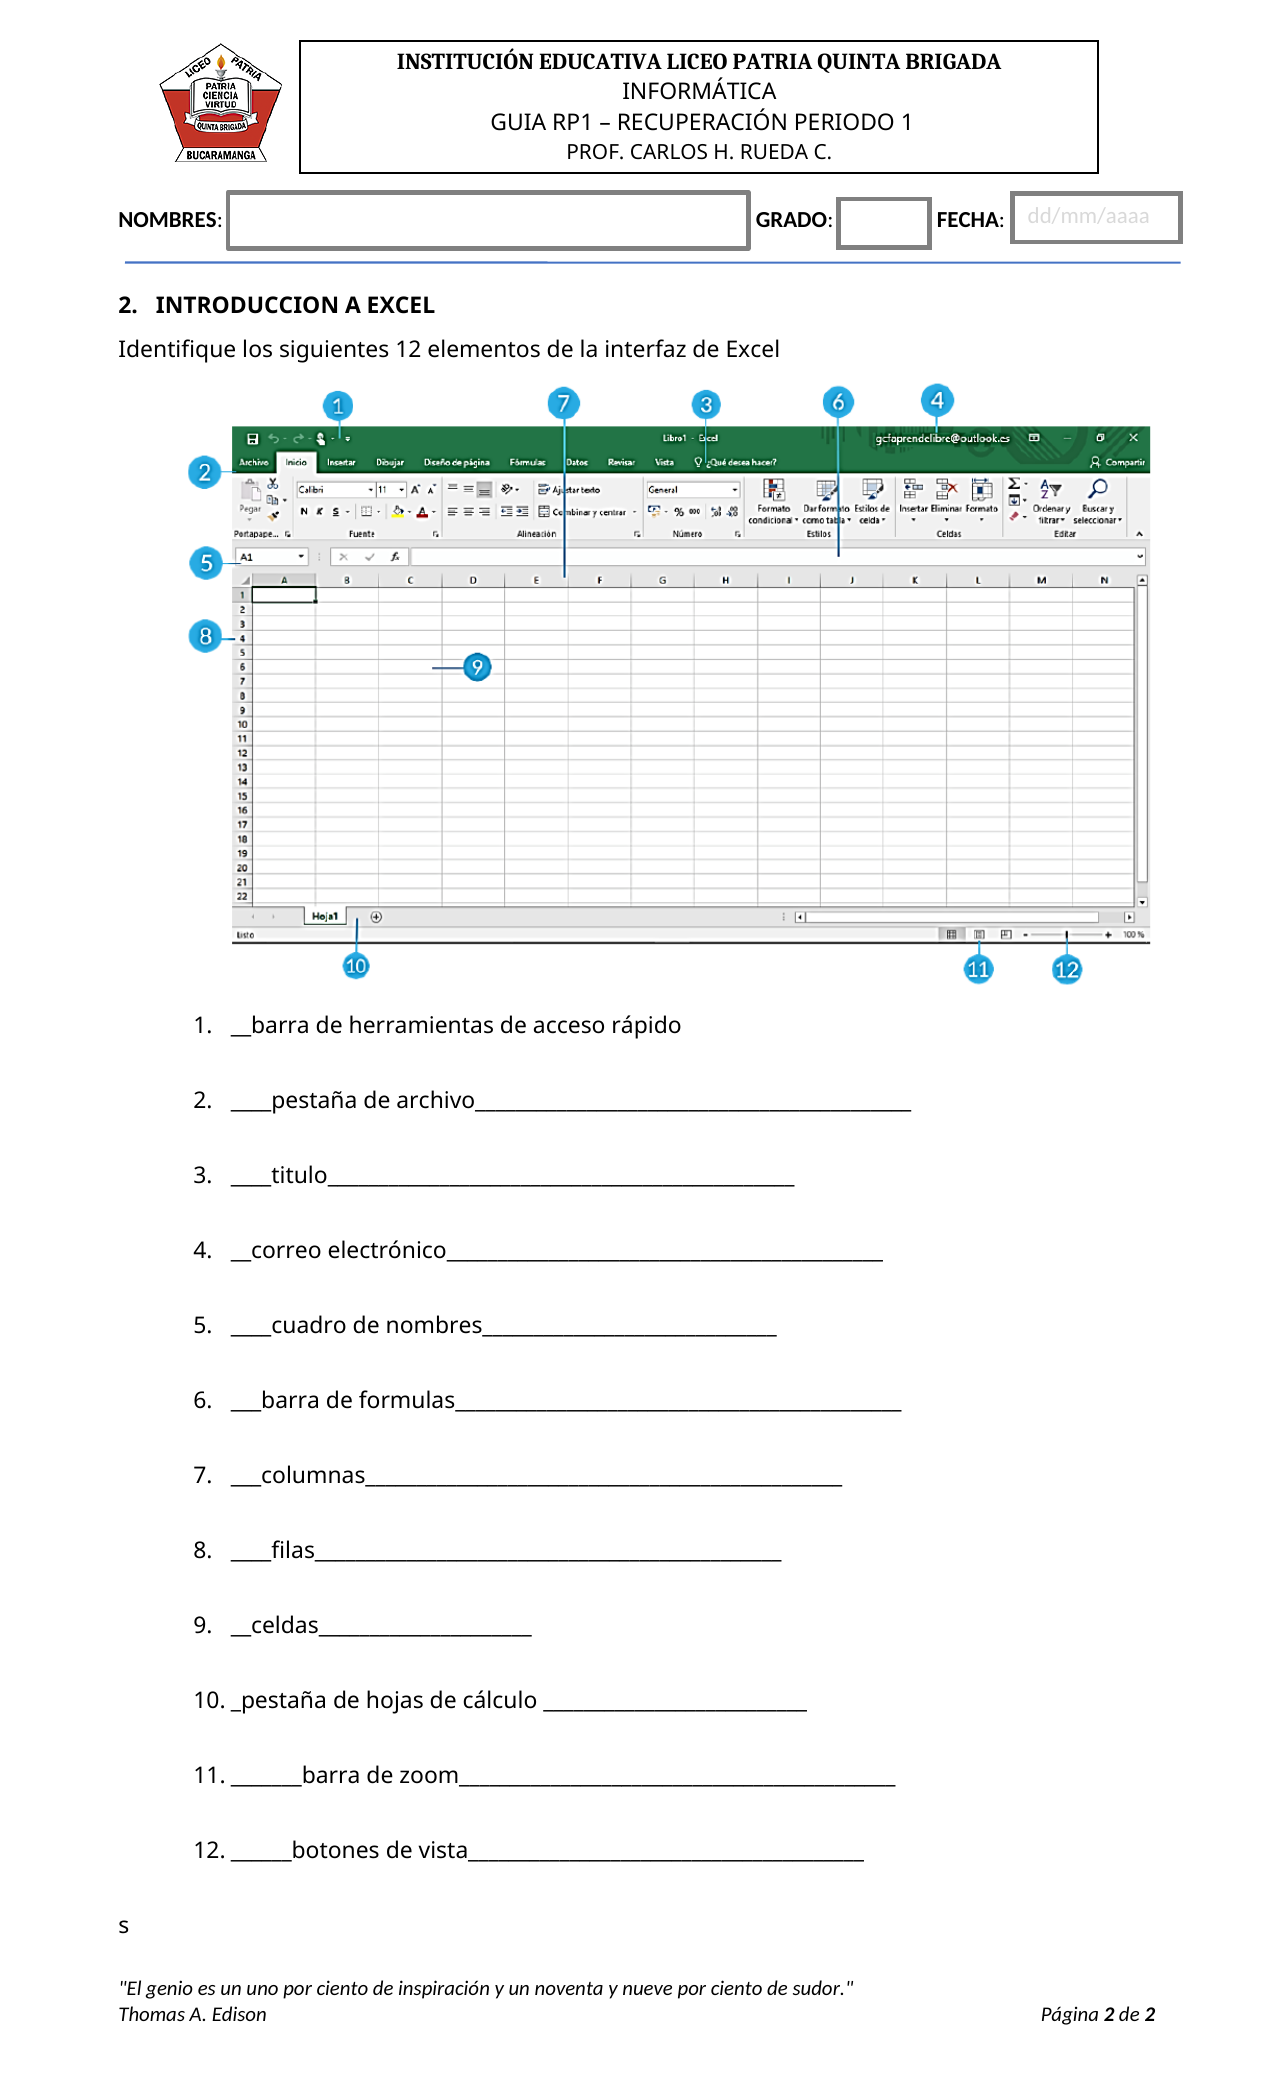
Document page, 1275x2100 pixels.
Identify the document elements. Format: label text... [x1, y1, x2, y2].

text Identifique los siguientes 12 elementos de la interfaz de Excel [118, 333, 1157, 364]
list ___barra de formulas____________________________________________ [193, 1384, 1157, 1415]
list _______barra de zoom___________________________________________ [193, 1759, 1157, 1790]
list ____titulo______________________________________________ [193, 1159, 1157, 1190]
list _pestaña de hojas de cálculo __________________________ [193, 1684, 1157, 1715]
list __celdas_____________________ [193, 1609, 1157, 1640]
list ____pestaña de archivo___________________________________________ [193, 1084, 1157, 1115]
list ___columnas_______________________________________________ [193, 1459, 1157, 1490]
list ____filas______________________________________________ [193, 1534, 1157, 1565]
list __barra de herramientas de acceso rápido [193, 1009, 1157, 1040]
text s [118, 1909, 1157, 1940]
list __correo electrónico___________________________________________ [193, 1234, 1157, 1265]
list INTRODUCCION A EXCEL [118, 289, 1157, 321]
list ______botones de vista_______________________________________ [193, 1834, 1157, 1865]
list ____cuadro de nombres_____________________________ [193, 1309, 1157, 1340]
picture [155, 368, 1195, 997]
picture [159, 43, 282, 162]
